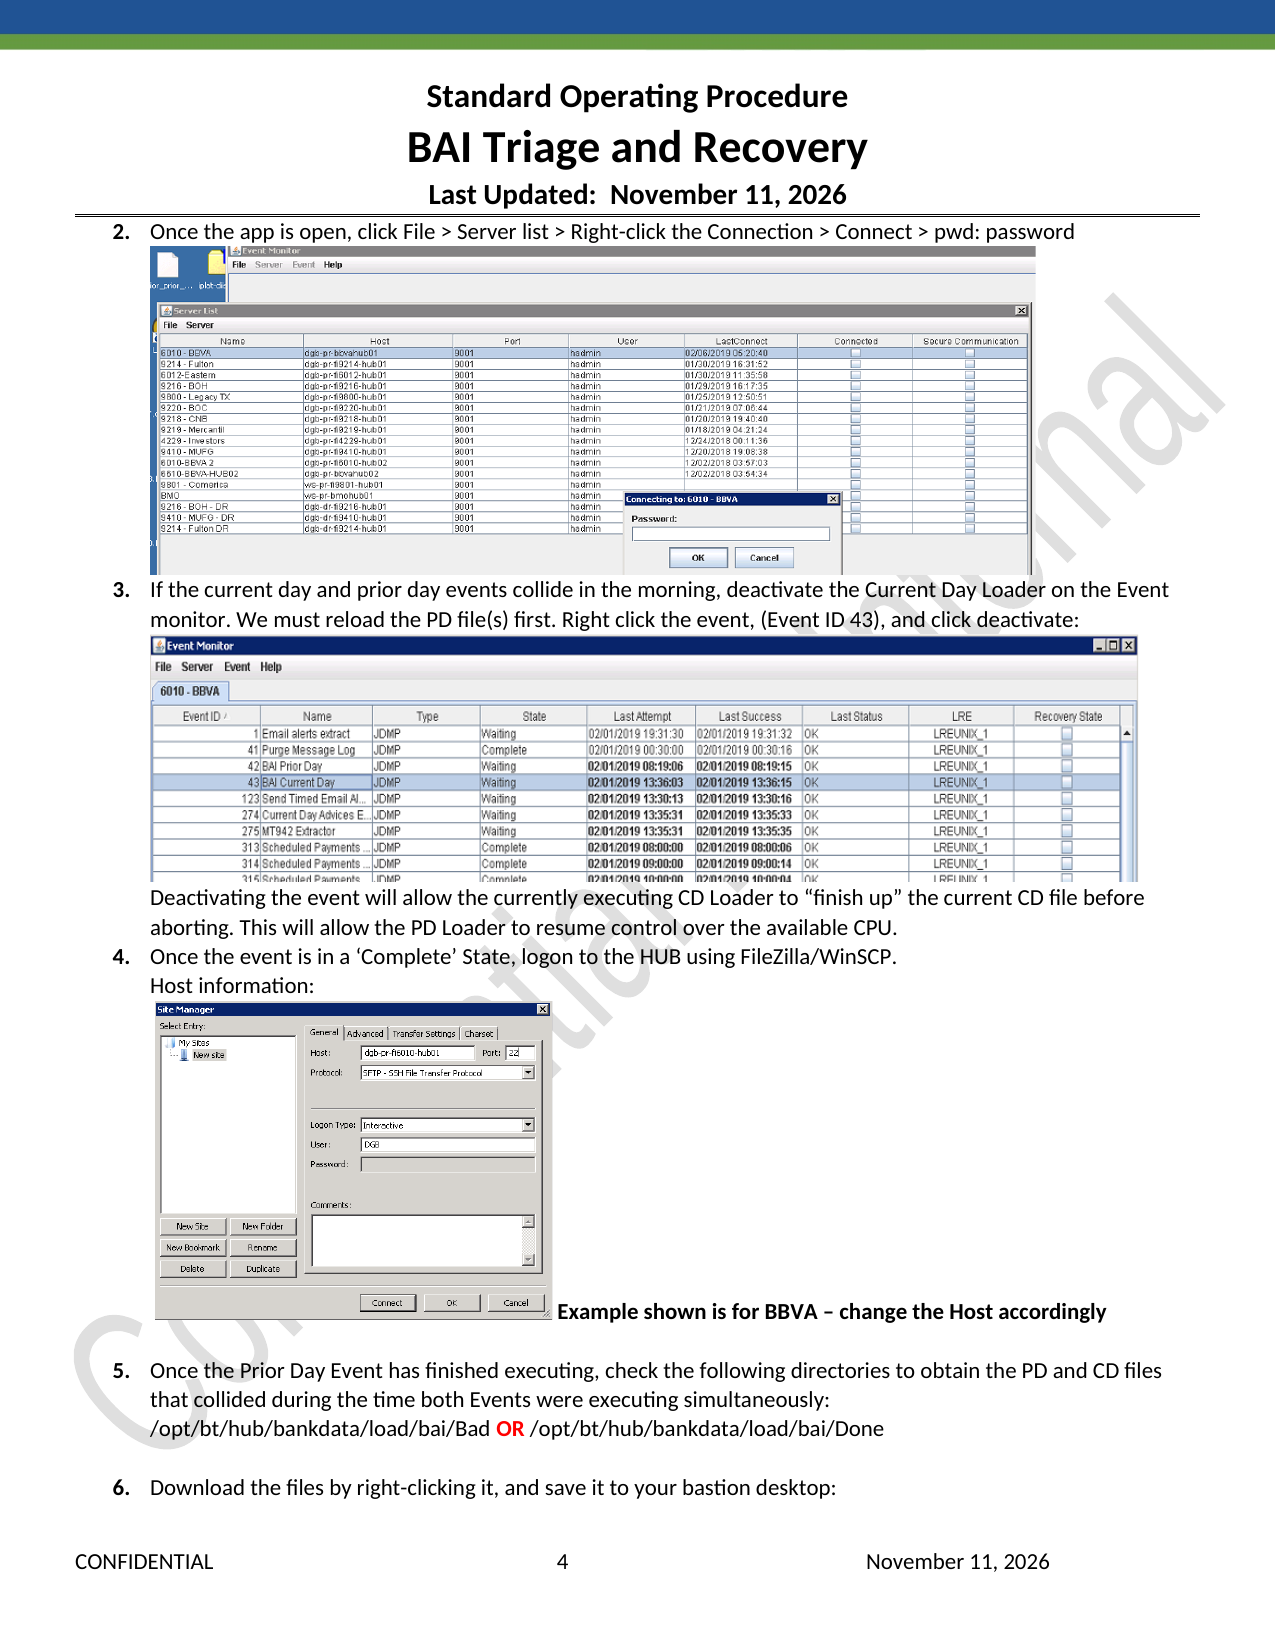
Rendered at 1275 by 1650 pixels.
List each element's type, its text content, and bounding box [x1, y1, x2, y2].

picture [0, 0, 1275, 51]
picture [155, 1001, 553, 1320]
list Once the Prior Day Event has finished executing, check the following directories to obtain the PD and CD files that collided during the time both Events were executing simultaneously: [112, 1356, 1200, 1413]
list /opt/bt/hub/bankdata/load/bai/Bad OR /opt/bt/hub/bankdata/load/bai/Done [150, 1414, 1200, 1472]
picture [150, 634, 1139, 882]
list Download the files by right-clicking it, and save it to your bastion desktop: [112, 1473, 1200, 1531]
picture [150, 246, 1036, 575]
